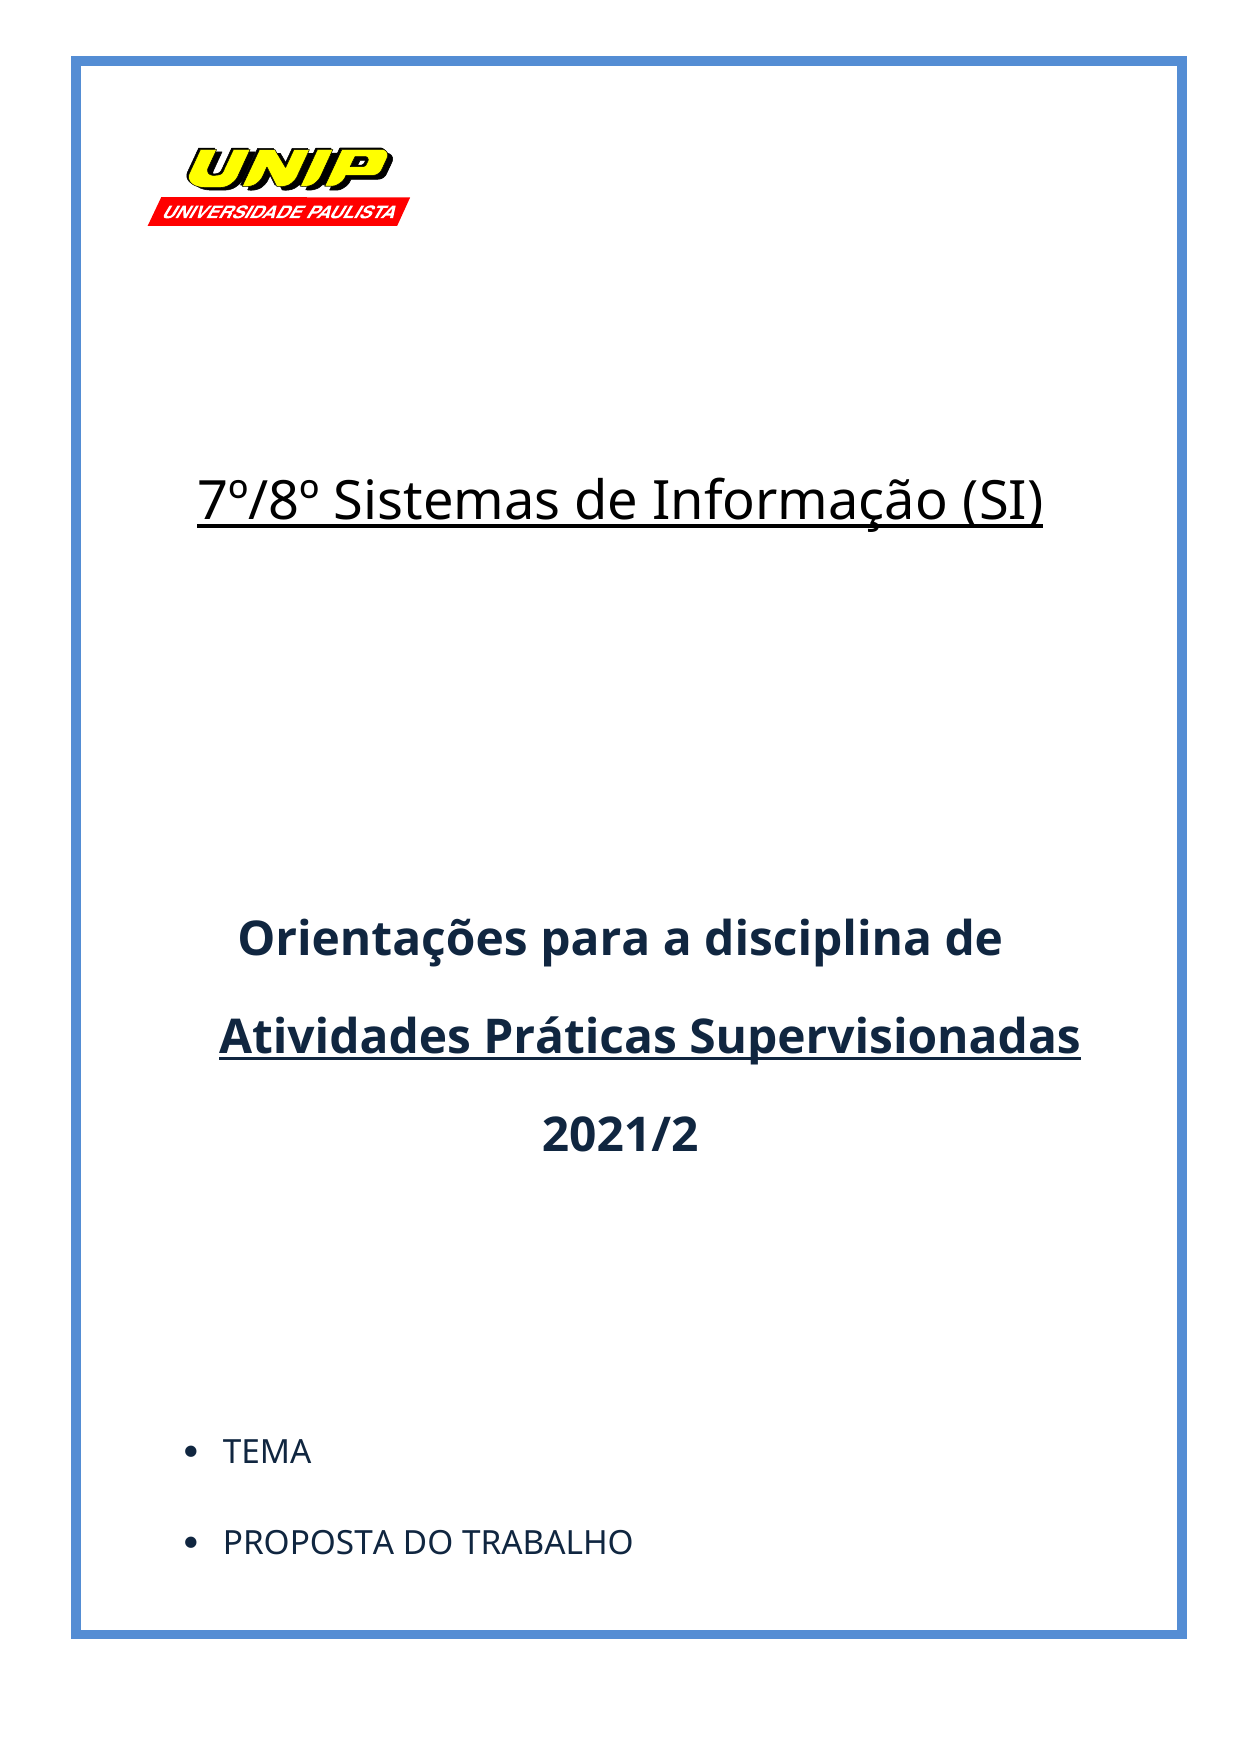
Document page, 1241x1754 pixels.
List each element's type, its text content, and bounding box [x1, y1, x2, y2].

subtitle Orientações para a disciplina de Atividades Práticas Supervisionadas [148, 904, 1092, 1067]
subtitle 7º/8º Sistemas de Informação (SI) [148, 461, 1092, 535]
list TEMA [185, 1428, 1092, 1473]
subtitle 2021/2 [148, 1100, 1092, 1165]
list PROPOSTA DO TRABALHO [185, 1518, 1092, 1564]
